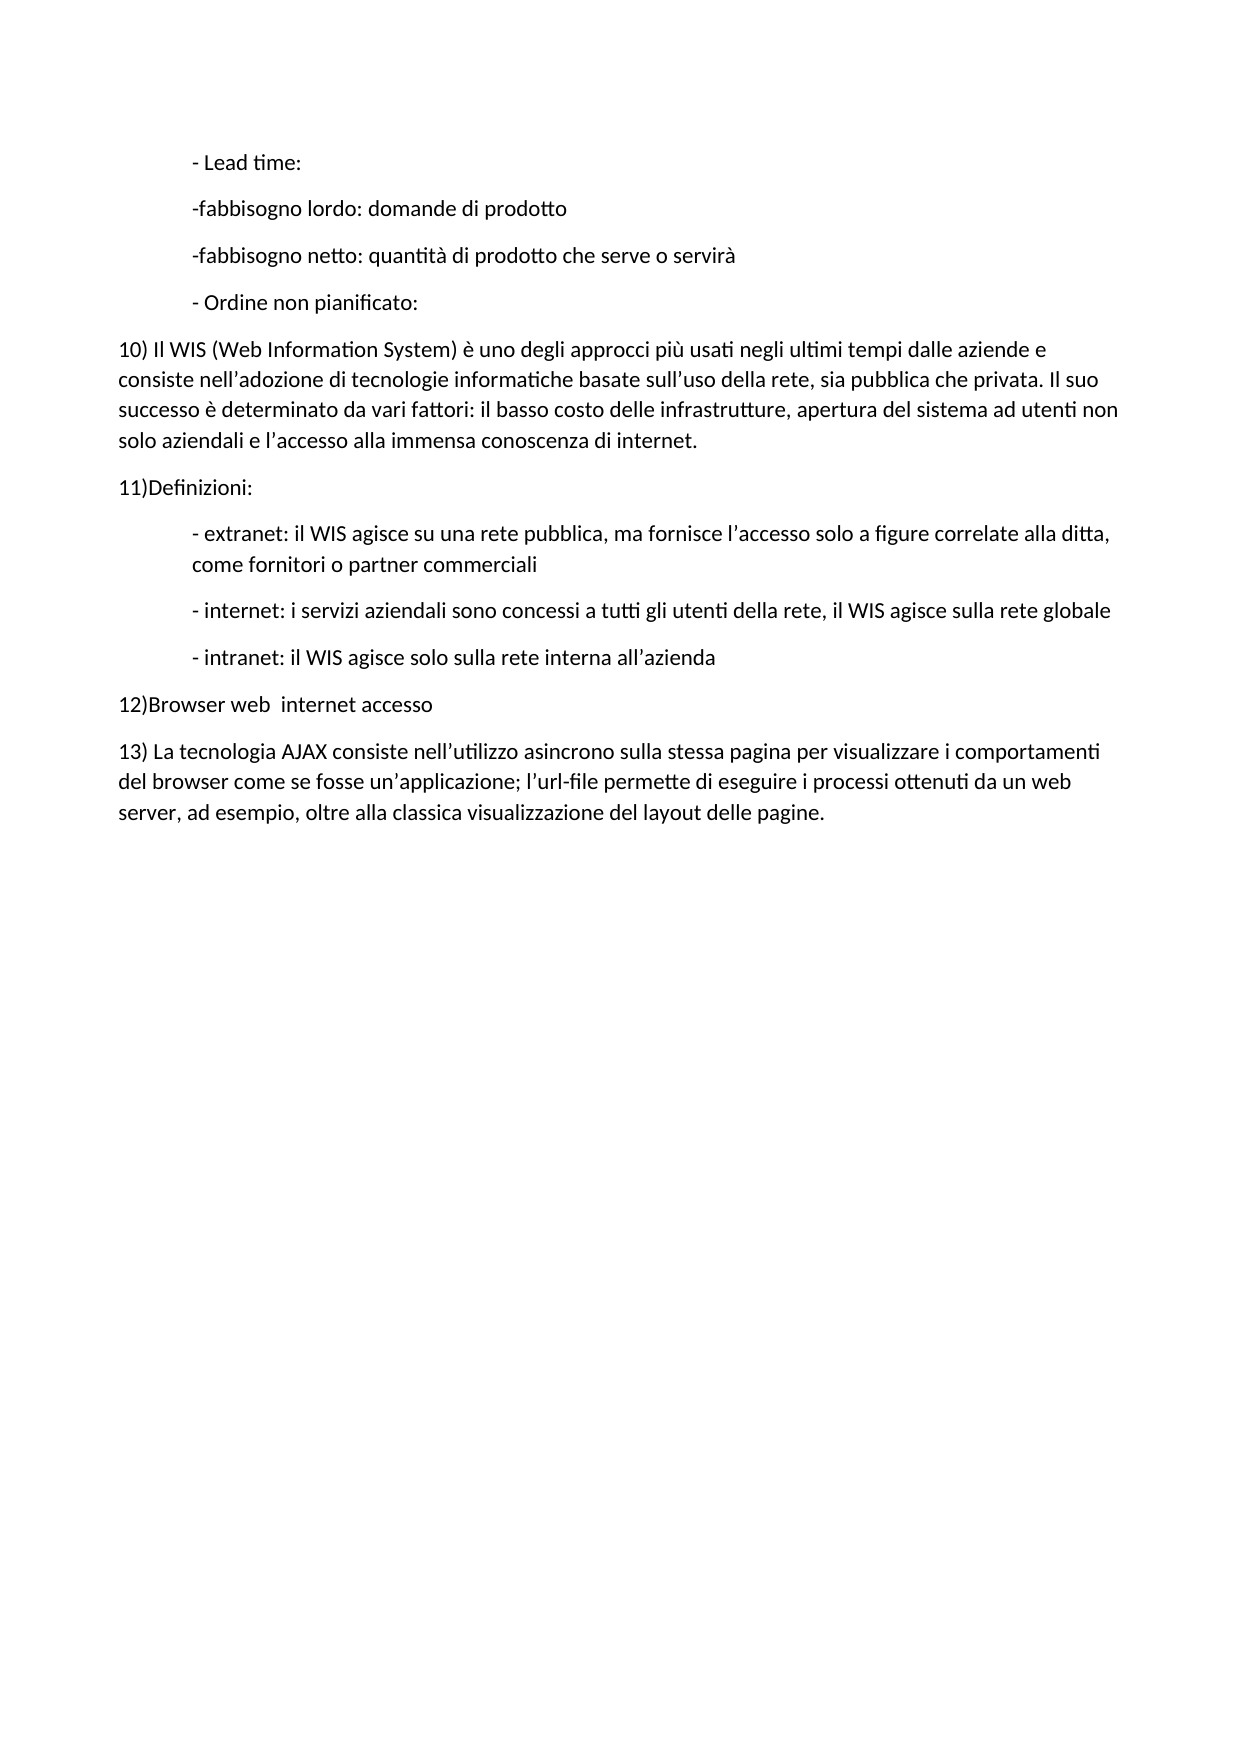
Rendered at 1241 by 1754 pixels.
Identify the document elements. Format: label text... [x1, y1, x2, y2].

text -fabbisogno lordo: domande di prodotto [118, 194, 1122, 222]
text -fabbisogno netto: quantità di prodotto che serve o servirà [118, 241, 1122, 269]
text 11)Definizioni: [118, 473, 1122, 501]
text 10) Il WIS (Web Information System) è uno degli approcci più usati negli ultimi tempi dalle aziende e consiste nell’adozione di tecnologie informatiche basate sull’uso della rete, sia pubblica che privata. Il suo successo è determinato da vari fattori: il basso costo delle infrastrutture, apertura del sistema ad utenti non solo aziendali e l’accesso alla immensa conoscenza di internet. [118, 335, 1122, 454]
text - internet: i servizi aziendali sono concessi a tutti gli utenti della rete, il WIS agisce sulla rete globale [118, 597, 1122, 624]
text - Ordine non pianificato: [118, 288, 1122, 316]
text 13) La tecnologia AJAX consiste nell’utilizzo asincrono sulla stessa pagina per visualizzare i comportamenti del browser come se fosse un’applicazione; l’url-file permette di eseguire i processi ottenuti da un web server, ad esempio, oltre alla classica visualizzazione del layout delle pagine. [118, 737, 1122, 826]
text 12)Browser web internet accesso [118, 690, 1122, 718]
text - Lead time: [118, 148, 1122, 176]
text - intranet: il WIS agisce solo sulla rete interna all’azienda [118, 643, 1122, 671]
text - extranet: il WIS agisce su una rete pubblica, ma fornisce l’accesso solo a figure correlate alla ditta, come fornitori o partner commerciali [192, 519, 1122, 578]
